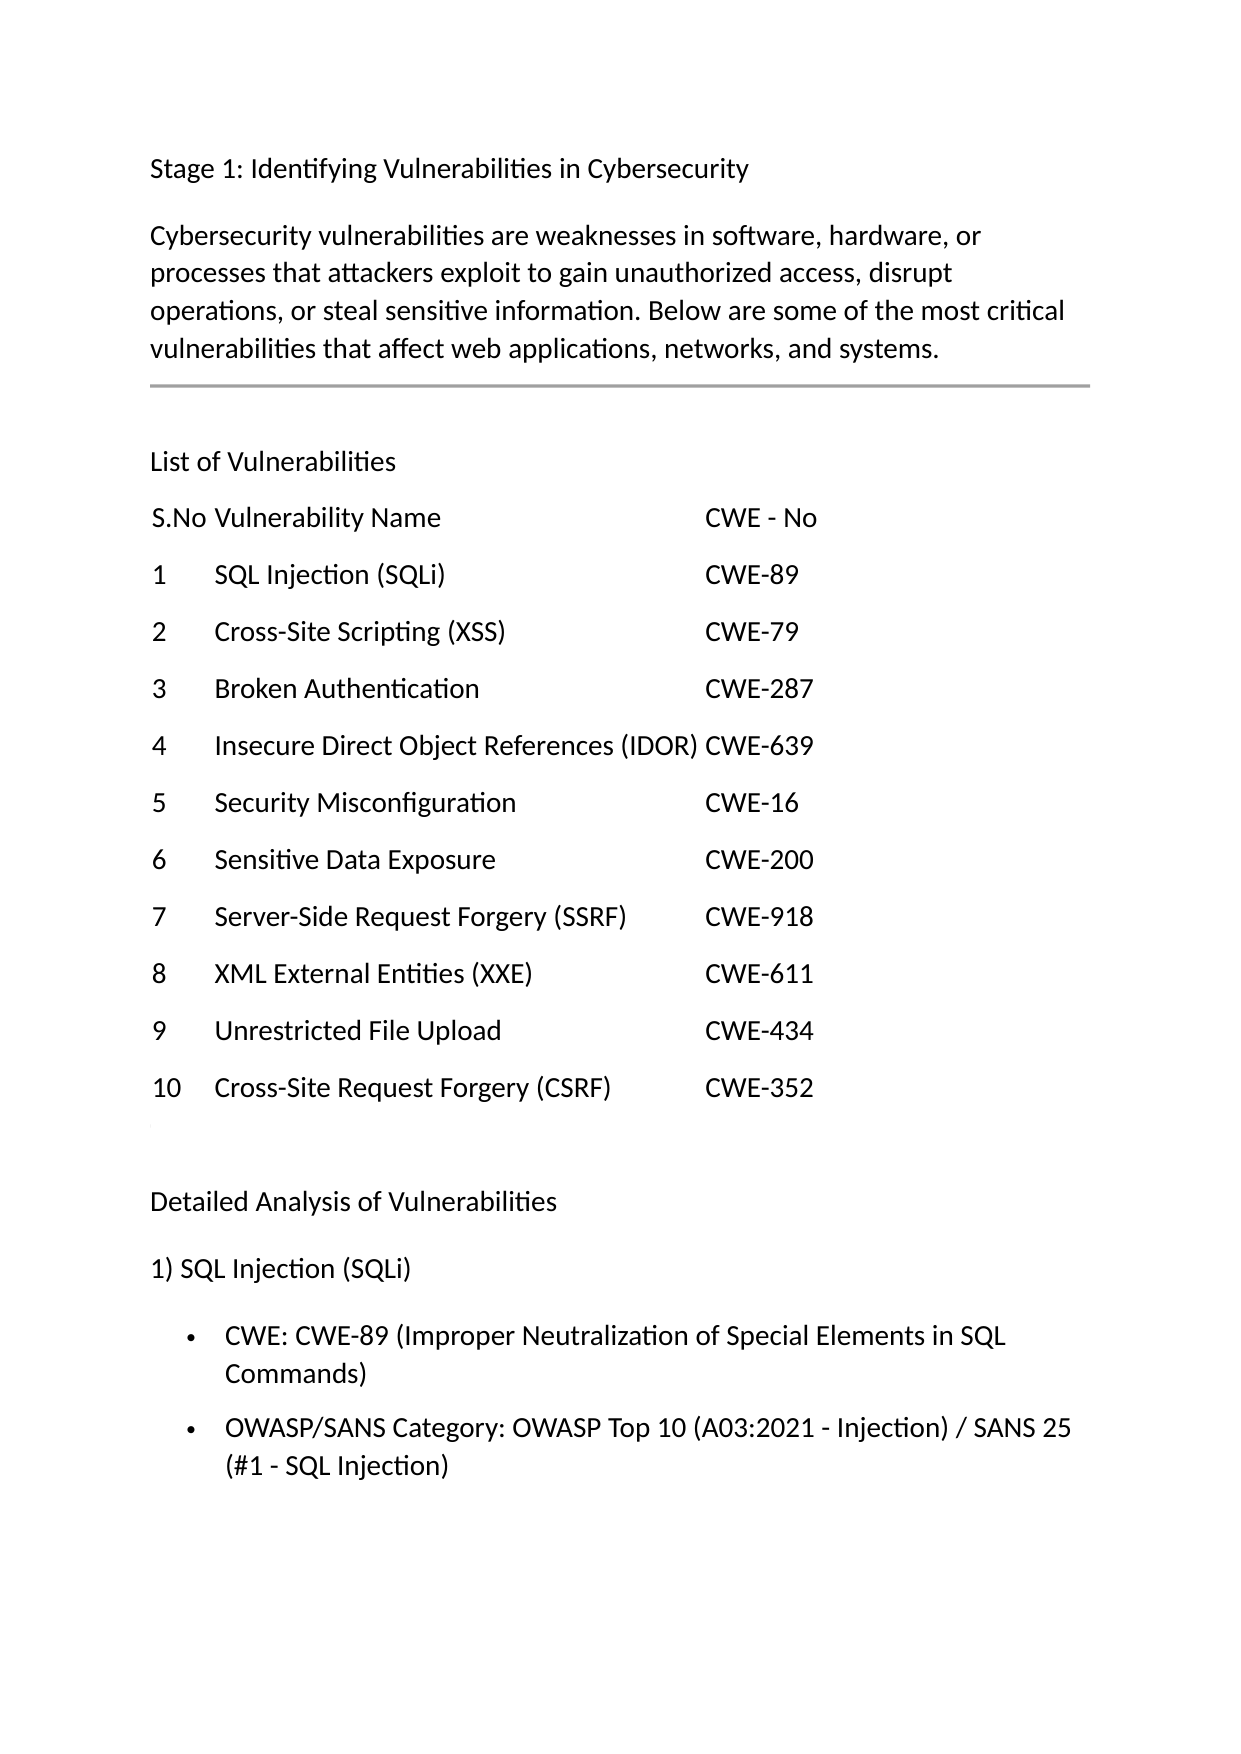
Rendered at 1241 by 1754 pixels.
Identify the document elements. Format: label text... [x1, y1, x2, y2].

table_cell 6 [150, 840, 213, 896]
text List of Vulnerabilities [150, 443, 1090, 479]
table_cell CWE-79 [704, 612, 823, 668]
text Stage 1: Identifying Vulnerabilities in Cybersecurity [150, 150, 1090, 186]
table_cell Unrestricted File Upload [213, 1010, 703, 1067]
table_cell 7 [150, 896, 213, 953]
table_cell 2 [150, 612, 213, 668]
table_cell CWE-434 [704, 1010, 823, 1067]
table_cell CWE-287 [704, 669, 823, 726]
table_cell CWE-639 [704, 726, 823, 782]
text 1) SQL Injection (SQLi) [150, 1250, 1090, 1286]
list CWE: CWE-89 (Improper Neutralization of Special Elements in SQL Commands) [187, 1317, 1090, 1390]
table_cell 3 [150, 669, 213, 726]
table_cell CWE-352 [704, 1068, 823, 1124]
table_cell 1 [150, 555, 213, 612]
table_cell CWE-200 [704, 840, 823, 896]
table_cell Cross-Site Request Forgery (CSRF) [213, 1068, 703, 1124]
table_cell CWE-611 [704, 954, 823, 1010]
text Detailed Analysis of Vulnerabilities [150, 1183, 1090, 1219]
table_cell CWE-918 [704, 896, 823, 953]
table_cell 10 [150, 1068, 213, 1124]
table_cell XML External Entities (XXE) [213, 954, 703, 1010]
table_cell SQL Injection (SQLi) [213, 555, 703, 612]
table_cell Server-Side Request Forgery (SSRF) [213, 896, 703, 953]
table_cell Insecure Direct Object References (IDOR) [213, 726, 703, 782]
list OWASP/SANS Category: OWASP Top 10 (A03:2021 - Injection) / SANS 25 (#1 - SQL Injection) [187, 1422, 1090, 1495]
text Cybersecurity vulnerabilities are weaknesses in software, hardware, or processes that attackers exploit to gain unauthorized access, disrupt operations, or steal sensitive information. Below are some of the most critical vulnerabilities that affect web applications, networks, and systems. [150, 217, 1090, 366]
table_header Vulnerability Name [213, 498, 703, 554]
table_header S.No [150, 498, 213, 554]
table_cell Security Misconfiguration [213, 783, 703, 839]
table_cell Broken Authentication [213, 669, 703, 726]
table_cell CWE-89 [704, 555, 823, 612]
table_cell 5 [150, 783, 213, 839]
table_cell Cross-Site Scripting (XSS) [213, 612, 703, 668]
table_cell Sensitive Data Exposure [213, 840, 703, 896]
table_header CWE - No [704, 498, 823, 554]
table_cell 4 [150, 726, 213, 782]
table_cell 8 [150, 954, 213, 1010]
table_cell CWE-16 [704, 783, 823, 839]
table_cell 9 [150, 1010, 213, 1067]
